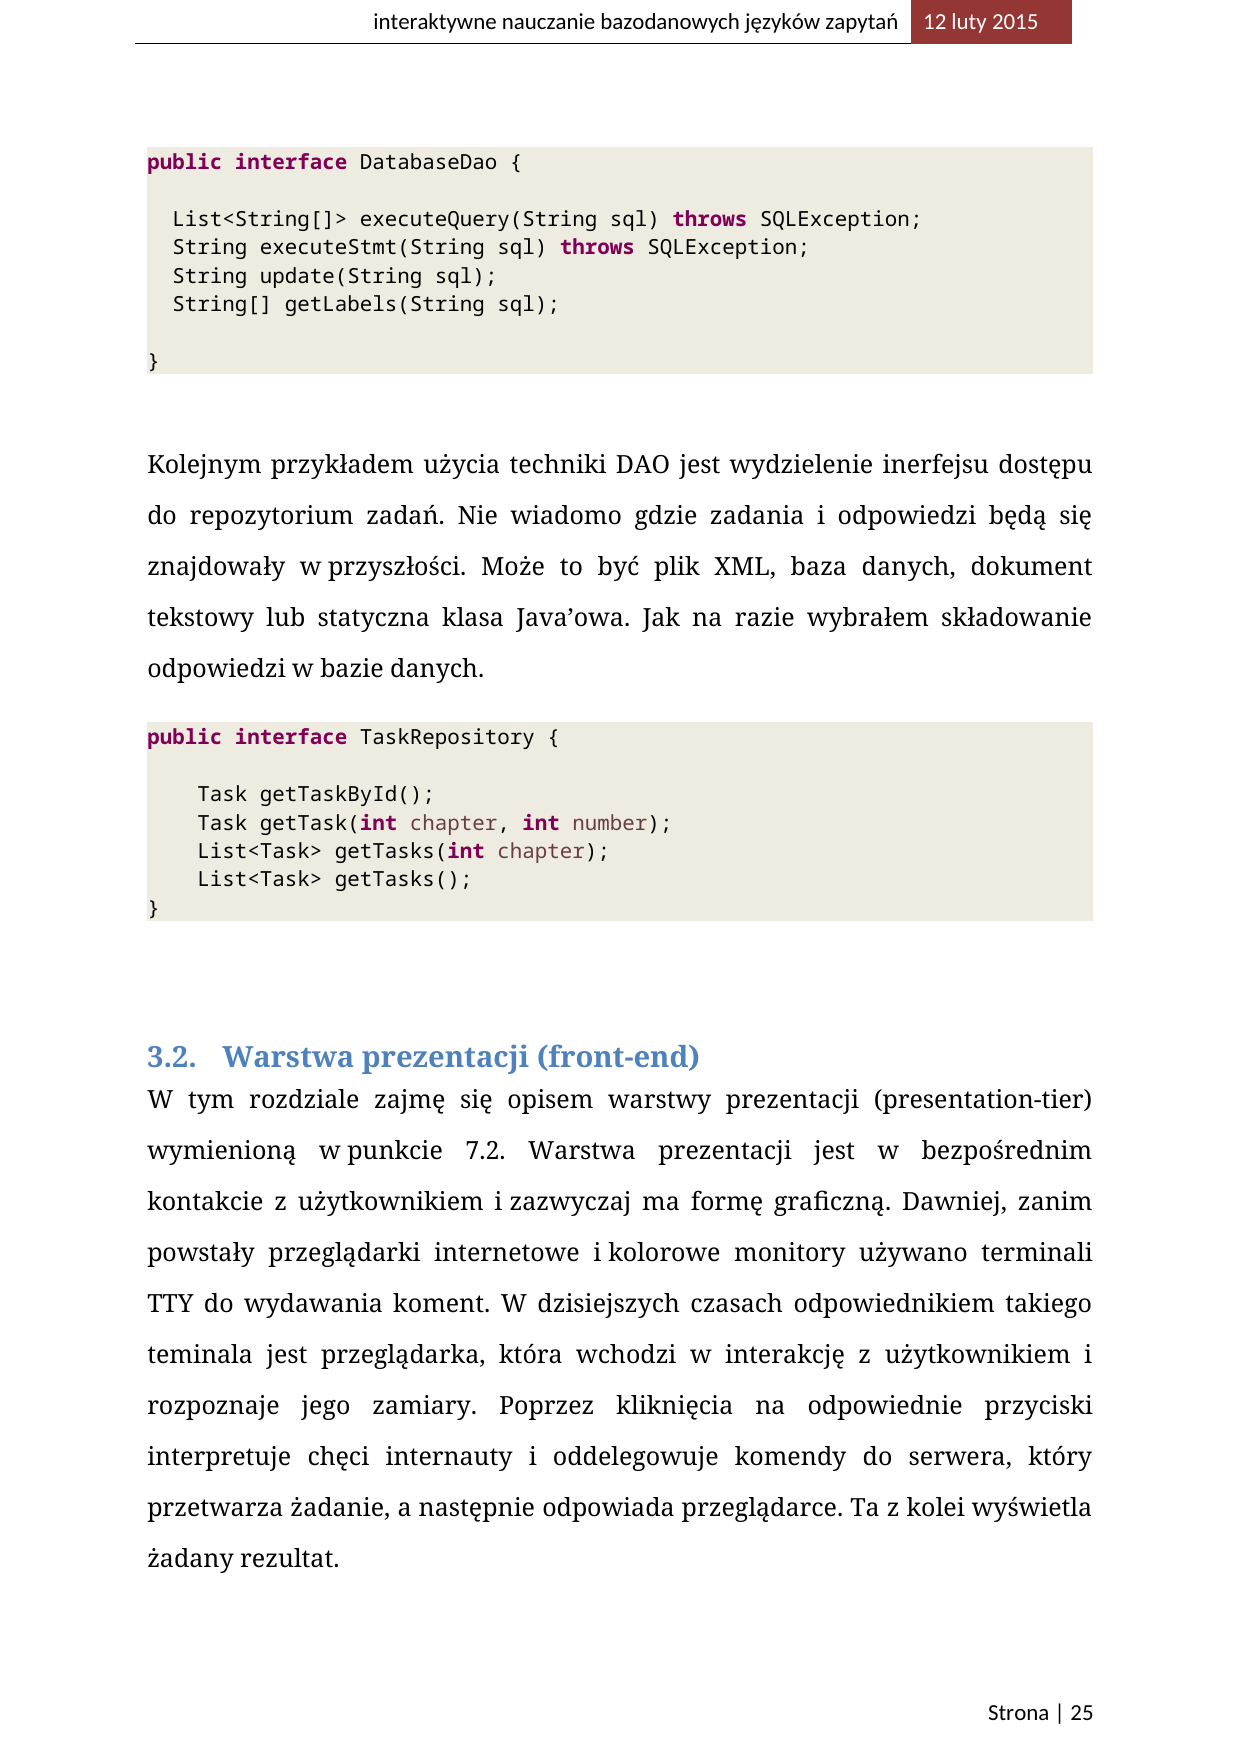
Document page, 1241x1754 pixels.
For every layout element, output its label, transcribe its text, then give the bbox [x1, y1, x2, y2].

text Task getTask(int chapter, int number); [147, 808, 1093, 836]
text Kolejnym przykładem użycia techniki DAO jest wydzielenie inerfejsu dostępu do repozytorium zadań. Nie wiadomo gdzie zadania i odpowiedzi będą się znajdowały w przyszłości. Może to być plik XML, baza danych, dokument tekstowy lub statyczna klasa Java’owa. Jak na razie wybrałem składowanie odpowiedzi w bazie danych. [147, 446, 1093, 684]
text String[] getLabels(String sql); [147, 289, 1093, 318]
text public interface TaskRepository { [147, 722, 1093, 751]
text String update(String sql); [147, 261, 1093, 289]
text Task getTaskById(); [147, 779, 1093, 808]
text List<Task> getTasks(int chapter); [147, 836, 1093, 864]
text W tym rozdziale zajmę się opisem warstwy prezentacji (presentation-tier) wymienioną w punkcie 7.2. Warstwa prezentacji jest w bezpośrednim kontakcie z użytkownikiem i zazwyczaj ma formę graficzną. Dawniej, zanim powstały przeglądarki internetowe i kolorowe monitory używano terminali TTY do wydawania koment. W dzisiejszych czasach odpowiednikiem takiego teminala jest przeglądarka, która wchodzi w interakcję z użytkownikiem i rozpoznaje jego zamiary. Poprzez kliknięcia na odpowiednie przyciski interpretuje chęci internauty i oddelegowuje komendy do serwera, który przetwarza żadanie, a następnie odpowiada przeglądarce. Ta z kolei wyświetla żadany rezultat. [147, 1081, 1093, 1575]
text List<Task> getTasks(); [147, 864, 1093, 893]
text } [147, 893, 1093, 921]
subtitle Warstwa prezentacji (front-end) [147, 1036, 1093, 1076]
text String executeStmt(String sql) throws SQLException; [147, 232, 1093, 261]
text List<String[]> executeQuery(String sql) throws SQLException; [147, 204, 1093, 232]
text } [147, 318, 1093, 374]
text public interface DatabaseDao { [147, 147, 1093, 175]
